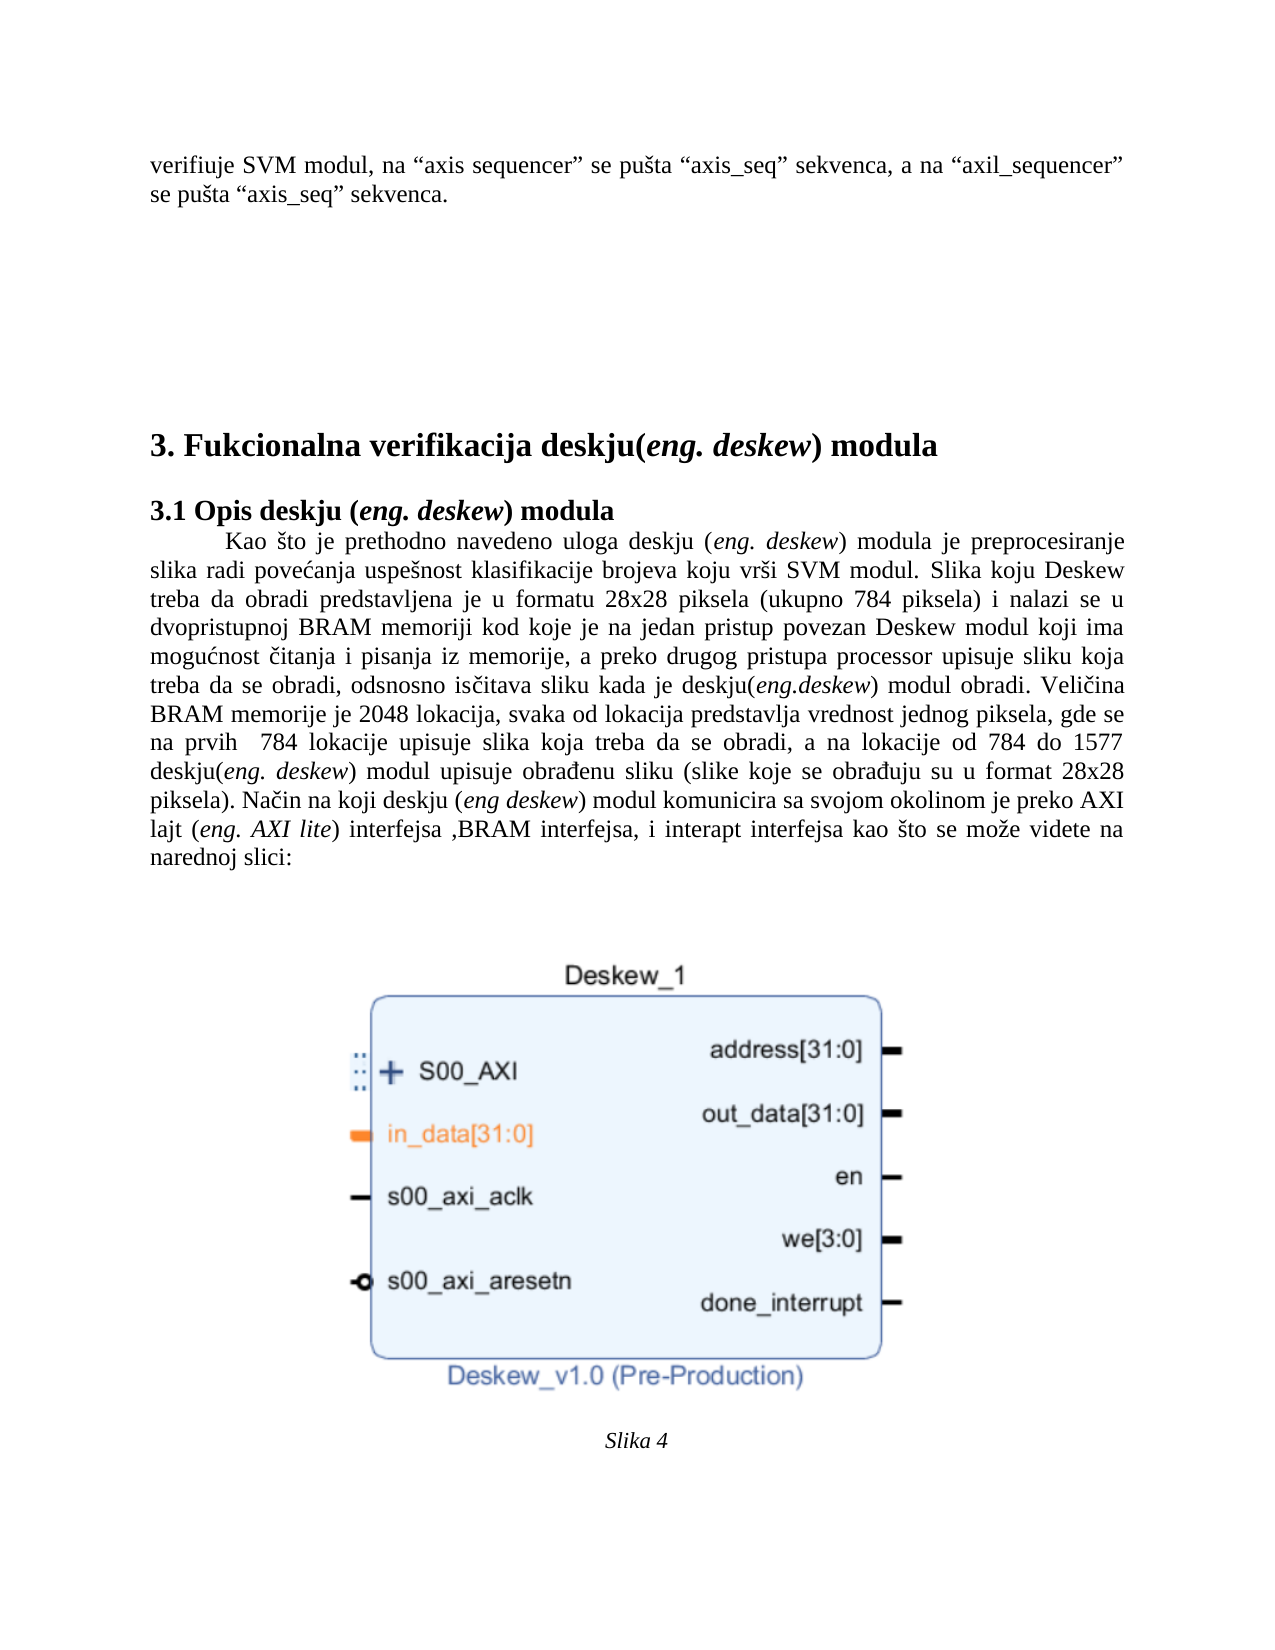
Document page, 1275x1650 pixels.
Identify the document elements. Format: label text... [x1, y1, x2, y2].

text Slika 4 [150, 1427, 1125, 1453]
text Kao što je prethodno navedeno uloga deskju (eng. deskew) modula je preprocesiranje slika radi povećanja uspešnost klasifikacije brojeva koju vrši SVM modul. Slika koju Deskew treba da obradi predstavljena je u formatu 28x28 piksela (ukupno 784 piksela) i nalazi se u dvopristupnoj BRAM memoriji kod koje je na jedan pristup povezan Deskew modul koji ima mogućnost čitanja i pisanja iz memorije, a preko drugog pristupa processor upisuje sliku koja treba da se obradi, odsnosno isčitava sliku kada je deskju(eng.deskew) modul obradi. Veličina BRAM memorije je 2048 lokacija, svaka od lokacija predstavlja vrednost jednog piksela, gde se na prvih 784 lokacije upisuje slika koja treba da se obradi, a na lokacije od 784 do 1577 deskju(eng. deskew) modul upisuje obrađenu sliku (slike koje se obrađuju su u format 28x28 piksela). Način na koji deskju (eng deskew) modul komunicira sa svojom okolinom je preko AXI lajt (eng. AXI lite) interfejsa ,BRAM interfejsa, i interapt interfejsa kao što se može videte na narednoj slici: [150, 526, 1125, 871]
text 3. Fukcionalna verifikacija deskju(eng. deskew) modula [150, 426, 1125, 464]
picture [320, 938, 955, 1427]
text 3.1 Opis deskju (eng. deskew) modula [150, 493, 1125, 526]
